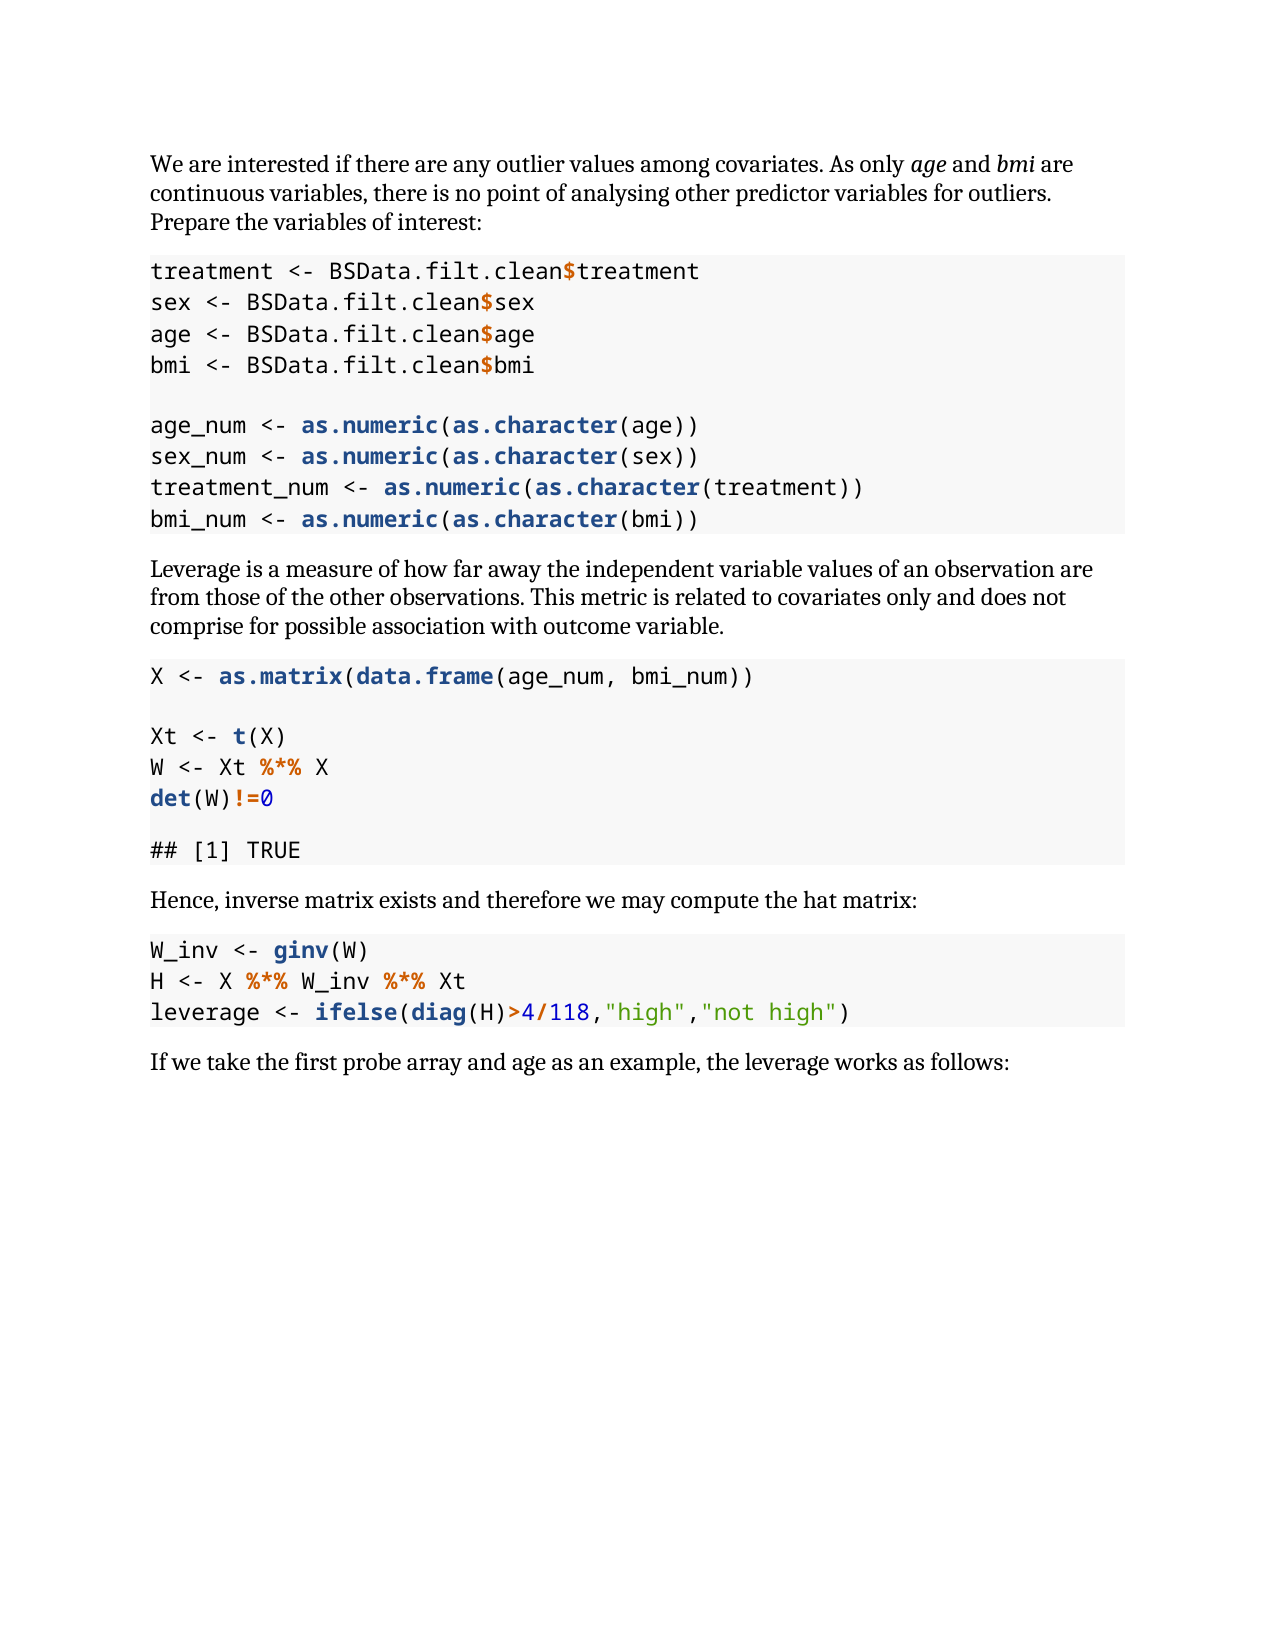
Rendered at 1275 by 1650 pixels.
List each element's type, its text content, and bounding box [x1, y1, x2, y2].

text W_inv <- ginv(W) H <- X %*% W_inv %*% Xt leverage <- ifelse(diag(H)>4/118,"high","not high") [370, 934, 1125, 1027]
text X <- as.matrix(data.frame(age_num, bmi_num)) Xt <- t(X) W <- Xt %*% X det(W)!=0 [150, 659, 1125, 813]
text We are interested if there are any outlier values among covariates. As only age and bmi are continuous variables, there is no point of analysing other predictor variables for outliers. Prepare the variables of interest: [150, 150, 1125, 236]
text ## [1] TRUE [150, 834, 1125, 865]
text Leverage is a measure of how far away the independent variable values of an observation are from those of the other observations. This metric is related to covariates only and does not comprise for possible association with outcome variable. [150, 554, 1125, 641]
text Hence, inverse matrix exists and therefore we may compute the hat matrix: [150, 886, 1125, 915]
text treatment <- BSData.filt.clean$treatment sex <- BSData.filt.clean$sex age <- BSData.filt.clean$age bmi <- BSData.filt.clean$bmi age_num <- as.numeric(as.character(age)) sex_num <- as.numeric(as.character(sex)) treatment_num <- as.numeric(as.character(treatment)) bmi_num <- as.numeric(as.character(bmi)) [150, 255, 1125, 534]
text If we take the first probe array and age as an example, the leverage works as follows: [150, 1048, 1125, 1077]
